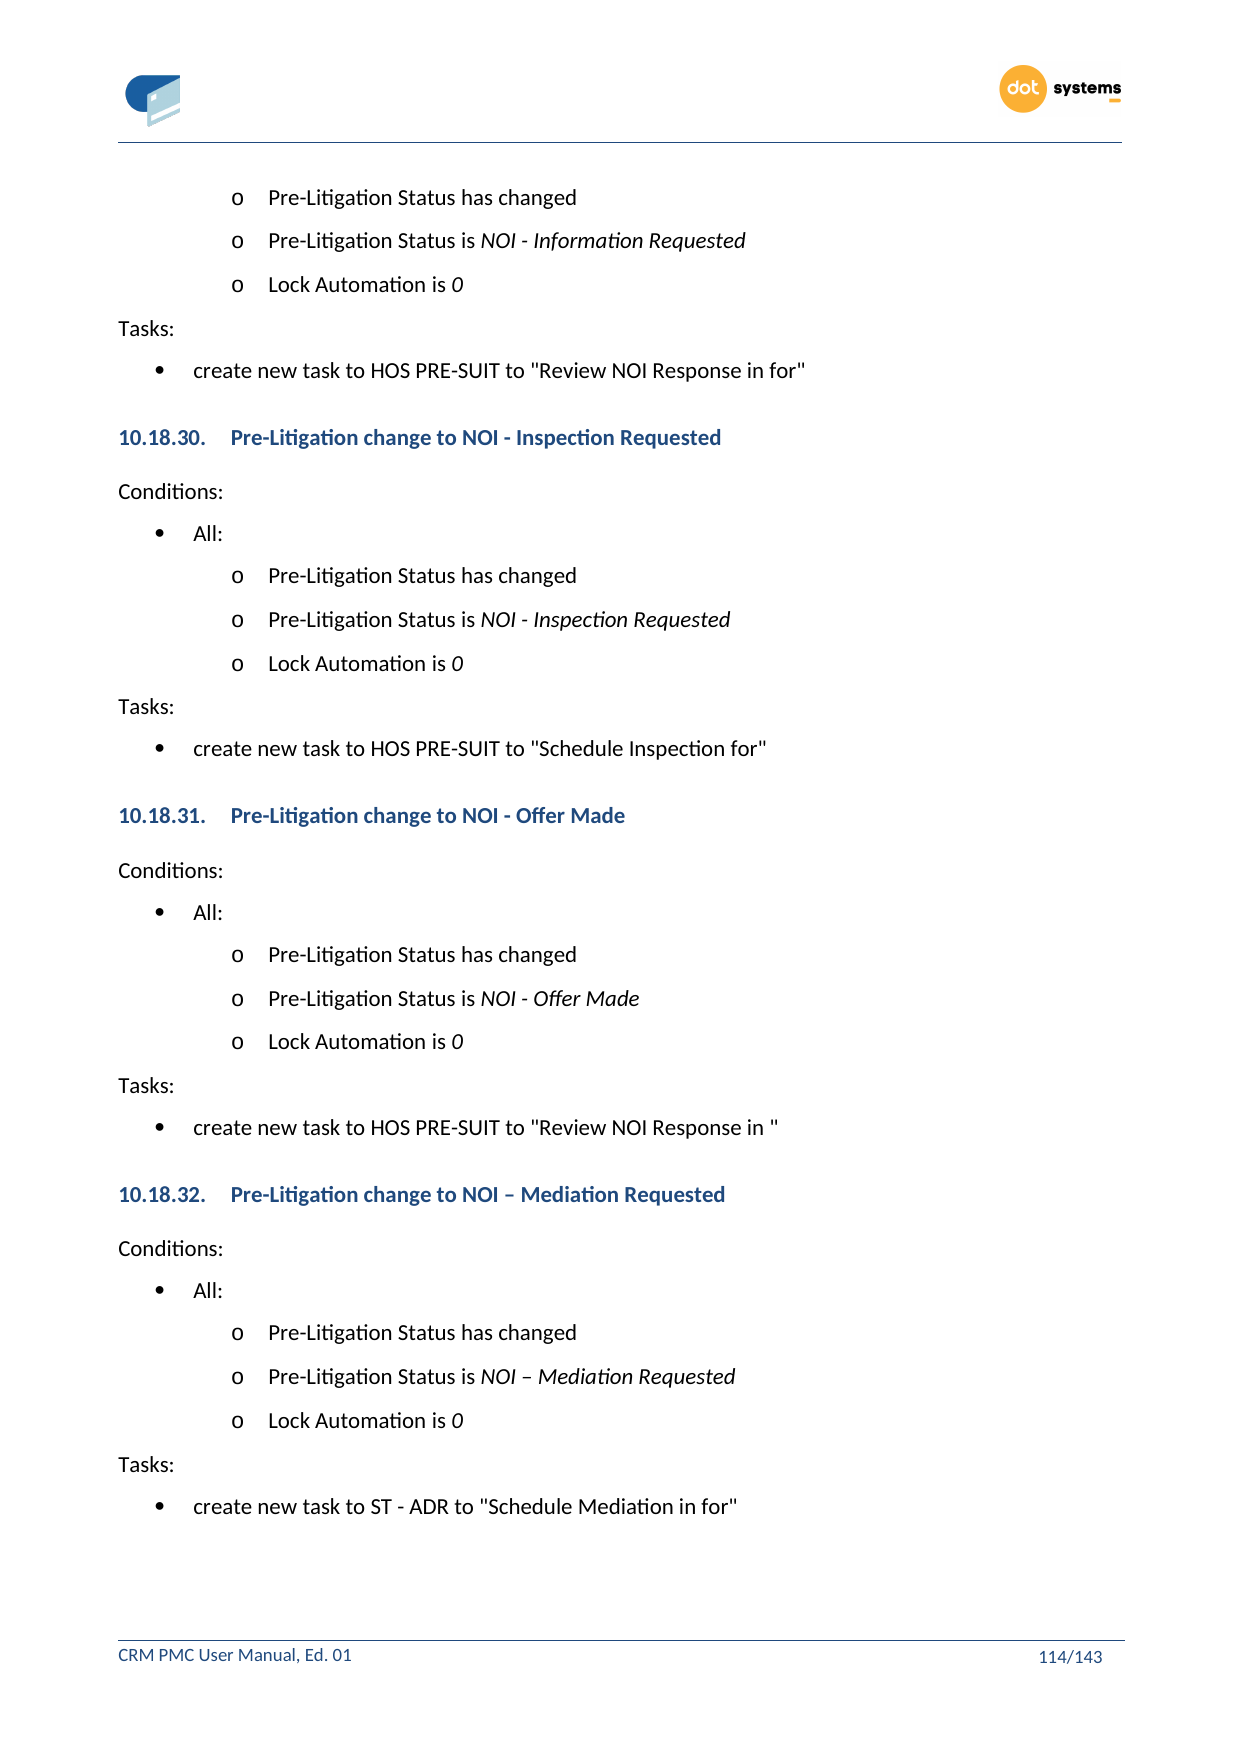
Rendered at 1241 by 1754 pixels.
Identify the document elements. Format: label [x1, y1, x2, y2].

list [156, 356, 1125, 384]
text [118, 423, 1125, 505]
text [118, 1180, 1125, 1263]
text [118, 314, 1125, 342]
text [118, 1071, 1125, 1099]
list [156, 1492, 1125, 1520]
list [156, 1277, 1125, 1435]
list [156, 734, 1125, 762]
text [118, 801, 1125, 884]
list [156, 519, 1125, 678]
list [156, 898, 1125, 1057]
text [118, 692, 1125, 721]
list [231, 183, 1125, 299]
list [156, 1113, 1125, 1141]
picture [122, 73, 183, 130]
picture [998, 61, 1122, 117]
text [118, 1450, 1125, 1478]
